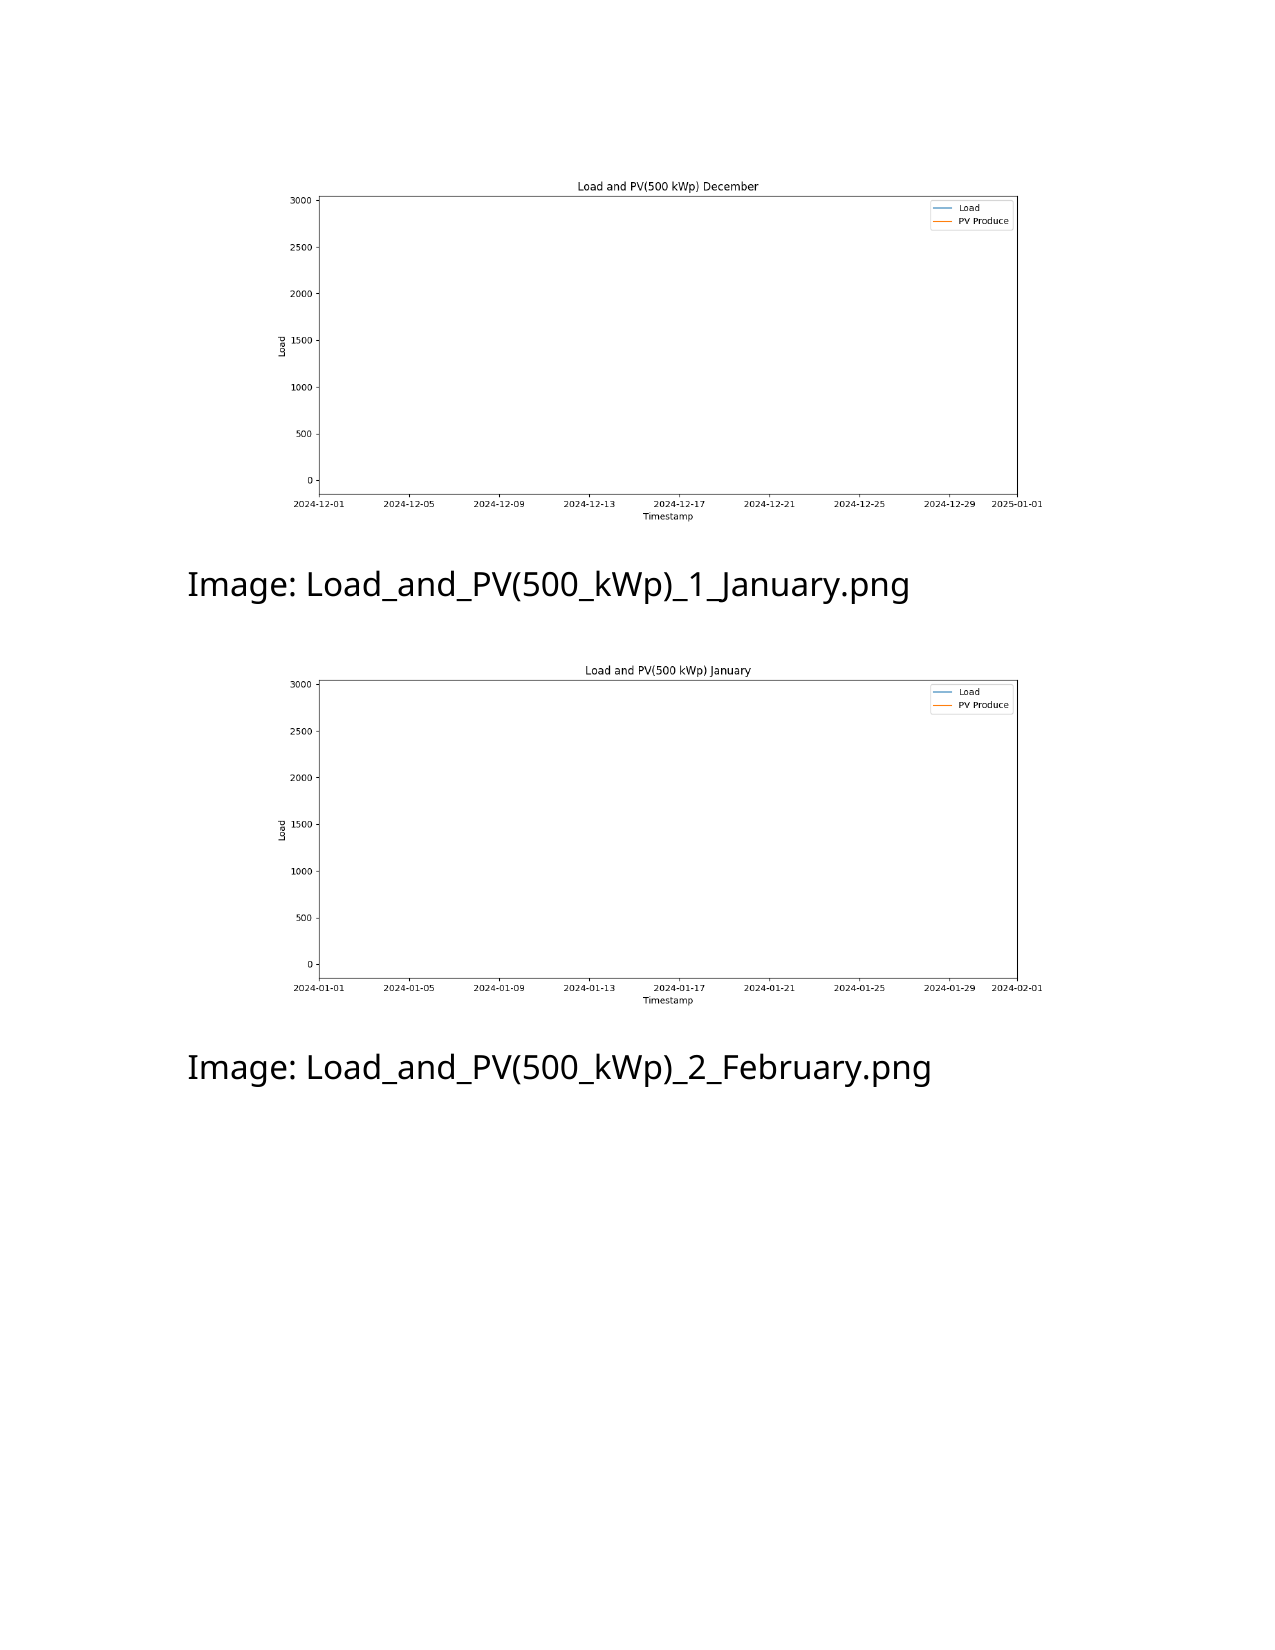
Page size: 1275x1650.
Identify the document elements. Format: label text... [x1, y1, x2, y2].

text Image: Load_and_PV(500_kWp)_1_January.png [187, 560, 1087, 606]
text Image: Load_and_PV(500_kWp)_2_February.png [187, 1044, 1087, 1089]
picture [206, 633, 1107, 1020]
picture [206, 150, 1107, 536]
